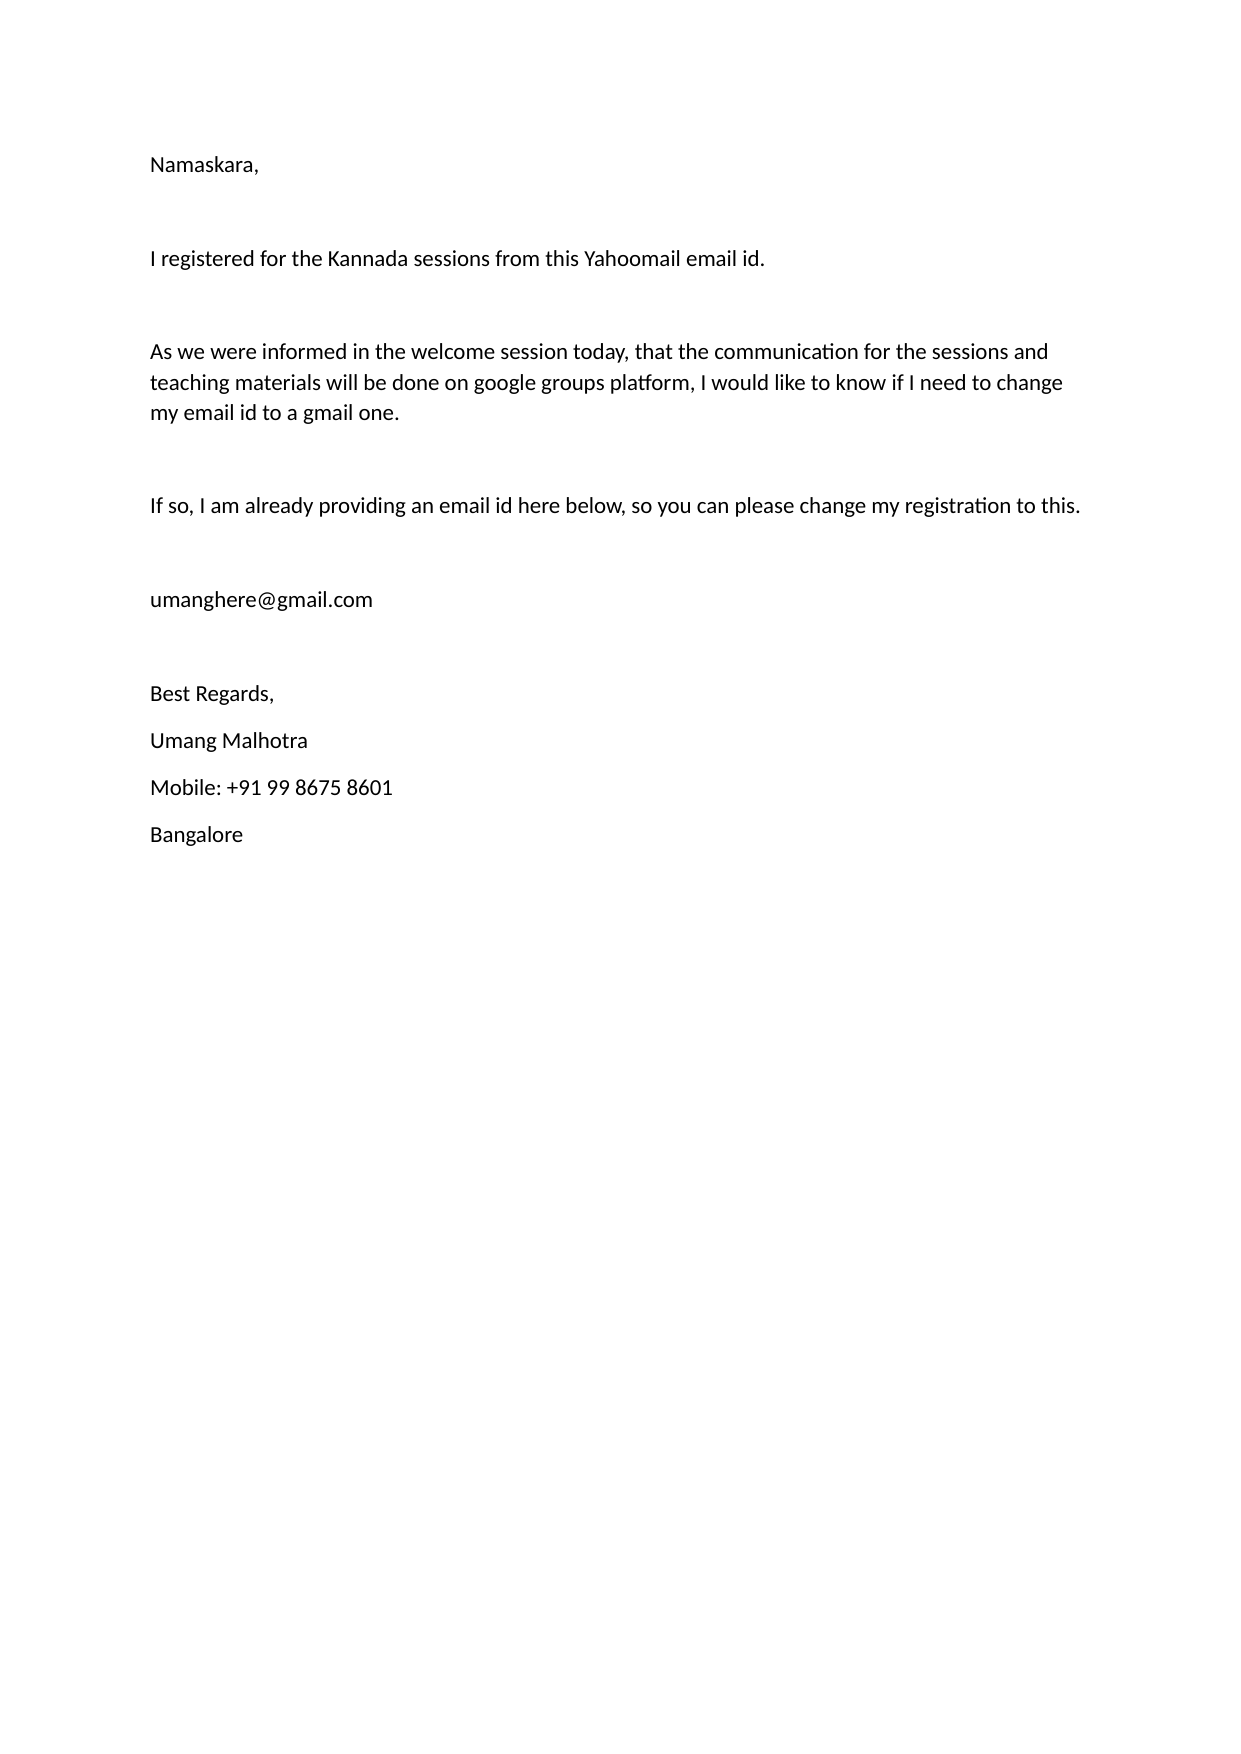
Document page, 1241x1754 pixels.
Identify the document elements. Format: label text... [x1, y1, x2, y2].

text Bangalore [150, 820, 1090, 848]
text Umang Malhotra [150, 726, 1090, 754]
text Mobile: +91 99 8675 8601 [150, 773, 1090, 801]
text As we were informed in the welcome session today, that the communication for the sessions and teaching materials will be done on google groups platform, I would like to know if I need to change my email id to a gmail one. [150, 337, 1090, 426]
text I registered for the Kannada sessions from this Yahoomail email id. [150, 244, 1090, 272]
text umanghere@gmail.com [150, 585, 1090, 613]
text Best Regards, [150, 679, 1090, 707]
text Namaskara, [150, 150, 1090, 178]
text If so, I am already providing an email id here below, so you can please change my registration to this. [150, 492, 1090, 520]
